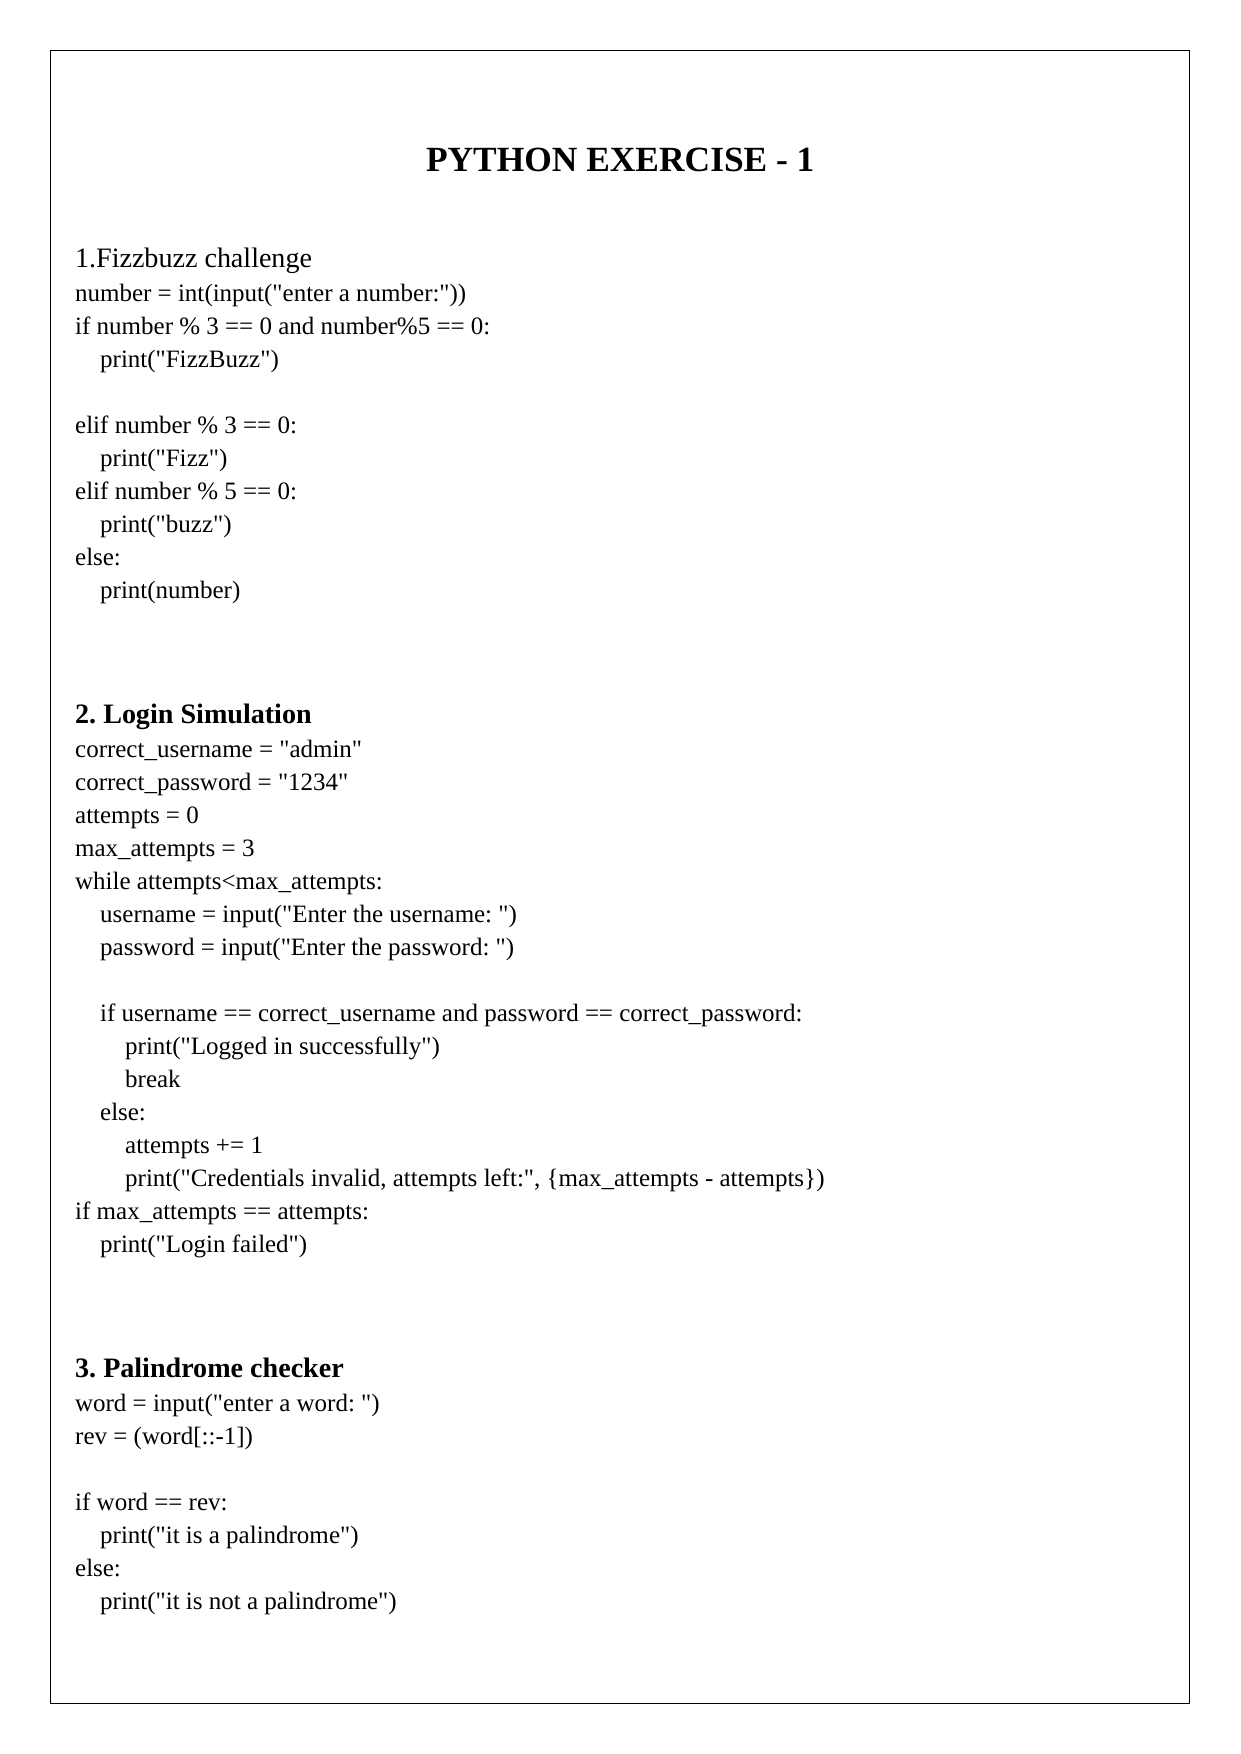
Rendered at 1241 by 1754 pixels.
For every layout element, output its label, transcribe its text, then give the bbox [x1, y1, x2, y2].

text 2. Login Simulation correct_username = "admin" correct_password = "1234" attempts = 0 max_attempts = 3 while attempts<max_attempts: username = input("Enter the username: ") password = input("Enter the password: ") if username == correct_username and password == correct_password: print("Logged in successfully") break else: attempts += 1 print("Credentials invalid, attempts left:", {max_attempts - attempts}) if max_attempts == attempts: print("Login failed") [75, 660, 1165, 1293]
text 3. Palindrome checker word = input("enter a word: ") rev = (word[::-1]) if word == rev: print("it is a palindrome") else: print("it is not a palindrome") [75, 1314, 1165, 1650]
text PYTHON EXERCISE - 1 [75, 138, 1165, 179]
text 1.Fizzbuzz challenge number = int(input("enter a number:")) if number % 3 == 0 and number%5 == 0: print("FizzBuzz") elif number % 3 == 0: print("Fizz") elif number % 5 == 0: print("buzz") else: print(number) [75, 202, 1165, 639]
